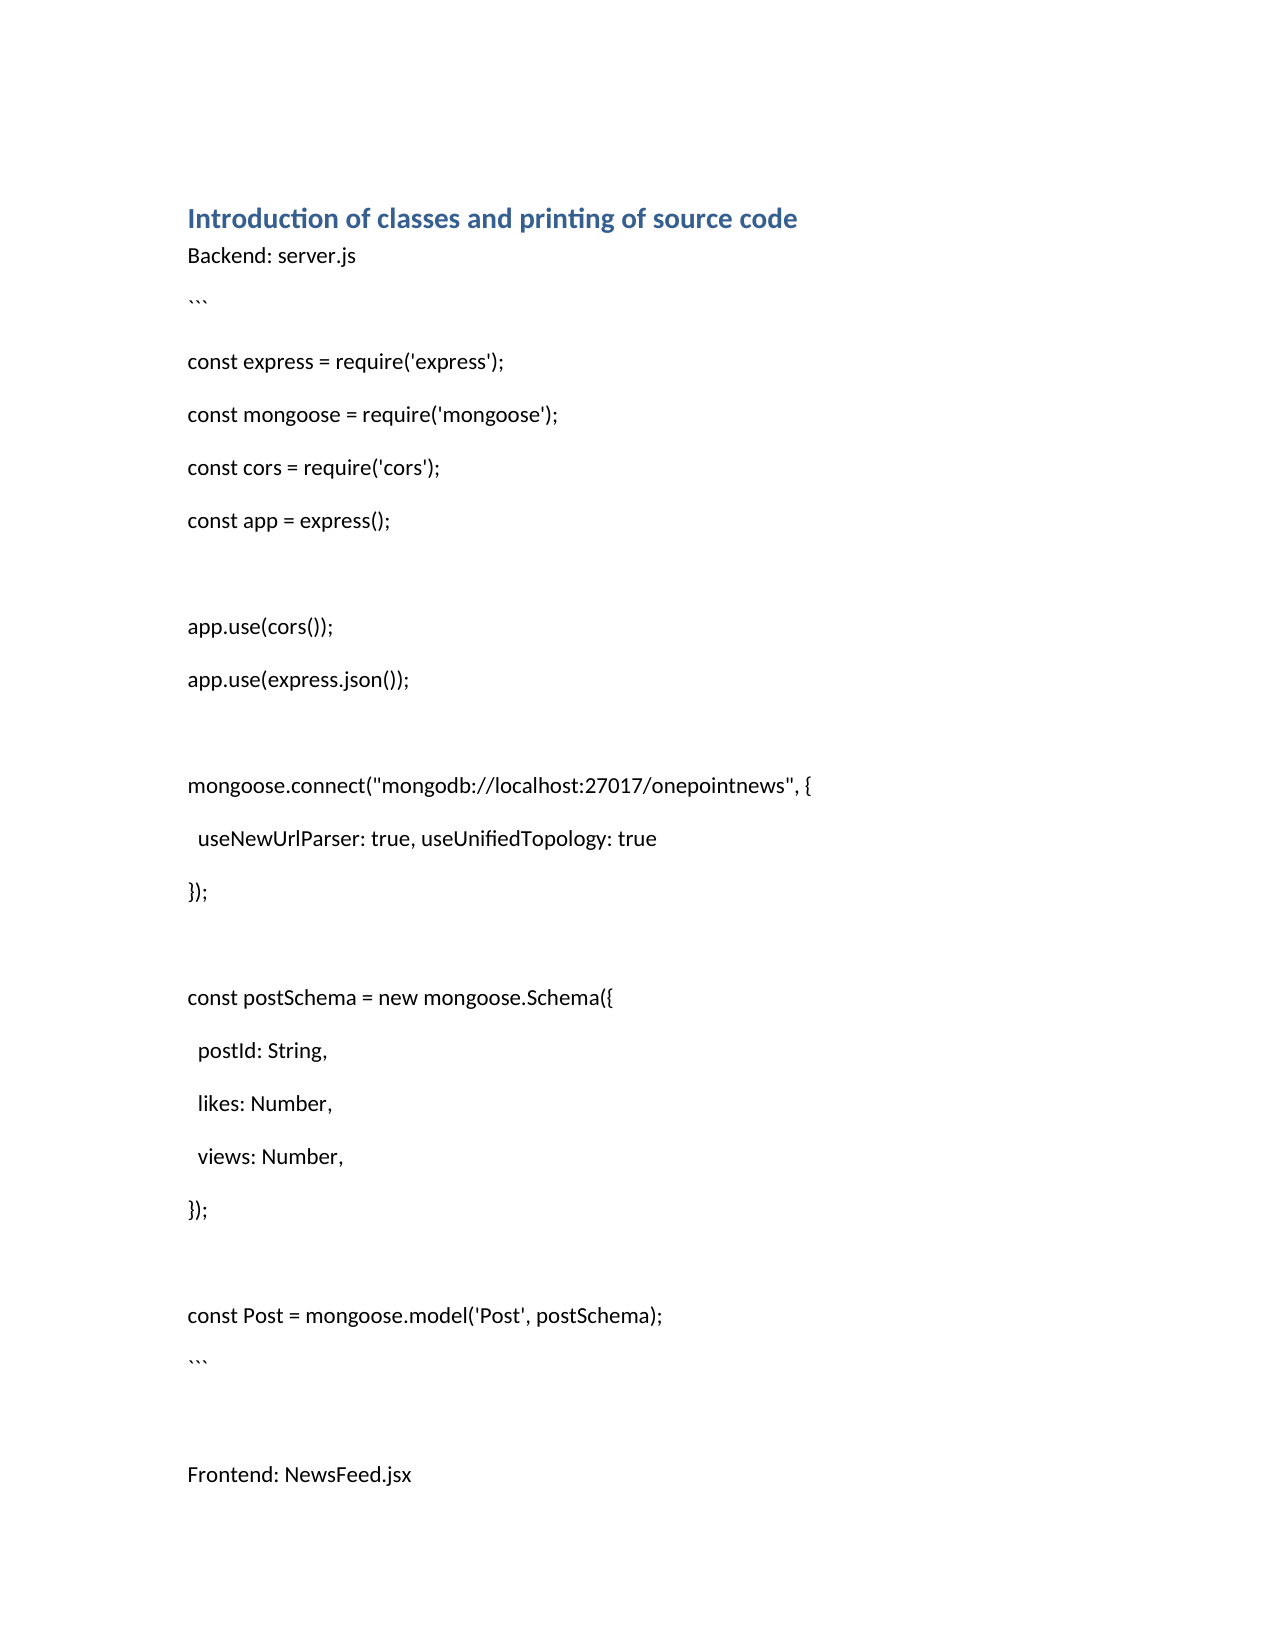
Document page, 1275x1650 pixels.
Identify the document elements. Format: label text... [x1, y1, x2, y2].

text views: Number, [187, 1142, 1087, 1170]
text ``` [187, 294, 1087, 322]
text likes: Number, [187, 1089, 1087, 1117]
text ``` [187, 1354, 1087, 1382]
text const cors = require('cors'); [187, 453, 1087, 481]
text app.use(cors()); [187, 612, 1087, 640]
text const express = require('express'); [187, 347, 1087, 375]
text Frontend: NewsFeed.jsx [187, 1460, 1087, 1488]
text }); [187, 877, 1087, 905]
text const app = express(); [187, 506, 1087, 534]
text const Post = mongoose.model('Post', postSchema); [187, 1301, 1087, 1329]
text }); [187, 1195, 1087, 1223]
text app.use(express.json()); [187, 665, 1087, 693]
text Backend: server.js [187, 241, 1087, 269]
text postId: String, [187, 1036, 1087, 1064]
text const postSchema = new mongoose.Schema({ [187, 983, 1087, 1011]
text useNewUrlParser: true, useUnifiedTopology: true [187, 824, 1087, 852]
subtitle Introduction of classes and printing of source code [187, 200, 1087, 236]
text mongoose.connect("mongodb://localhost:27017/onepointnews", { [187, 771, 1087, 799]
text const mongoose = require('mongoose'); [187, 400, 1087, 428]
